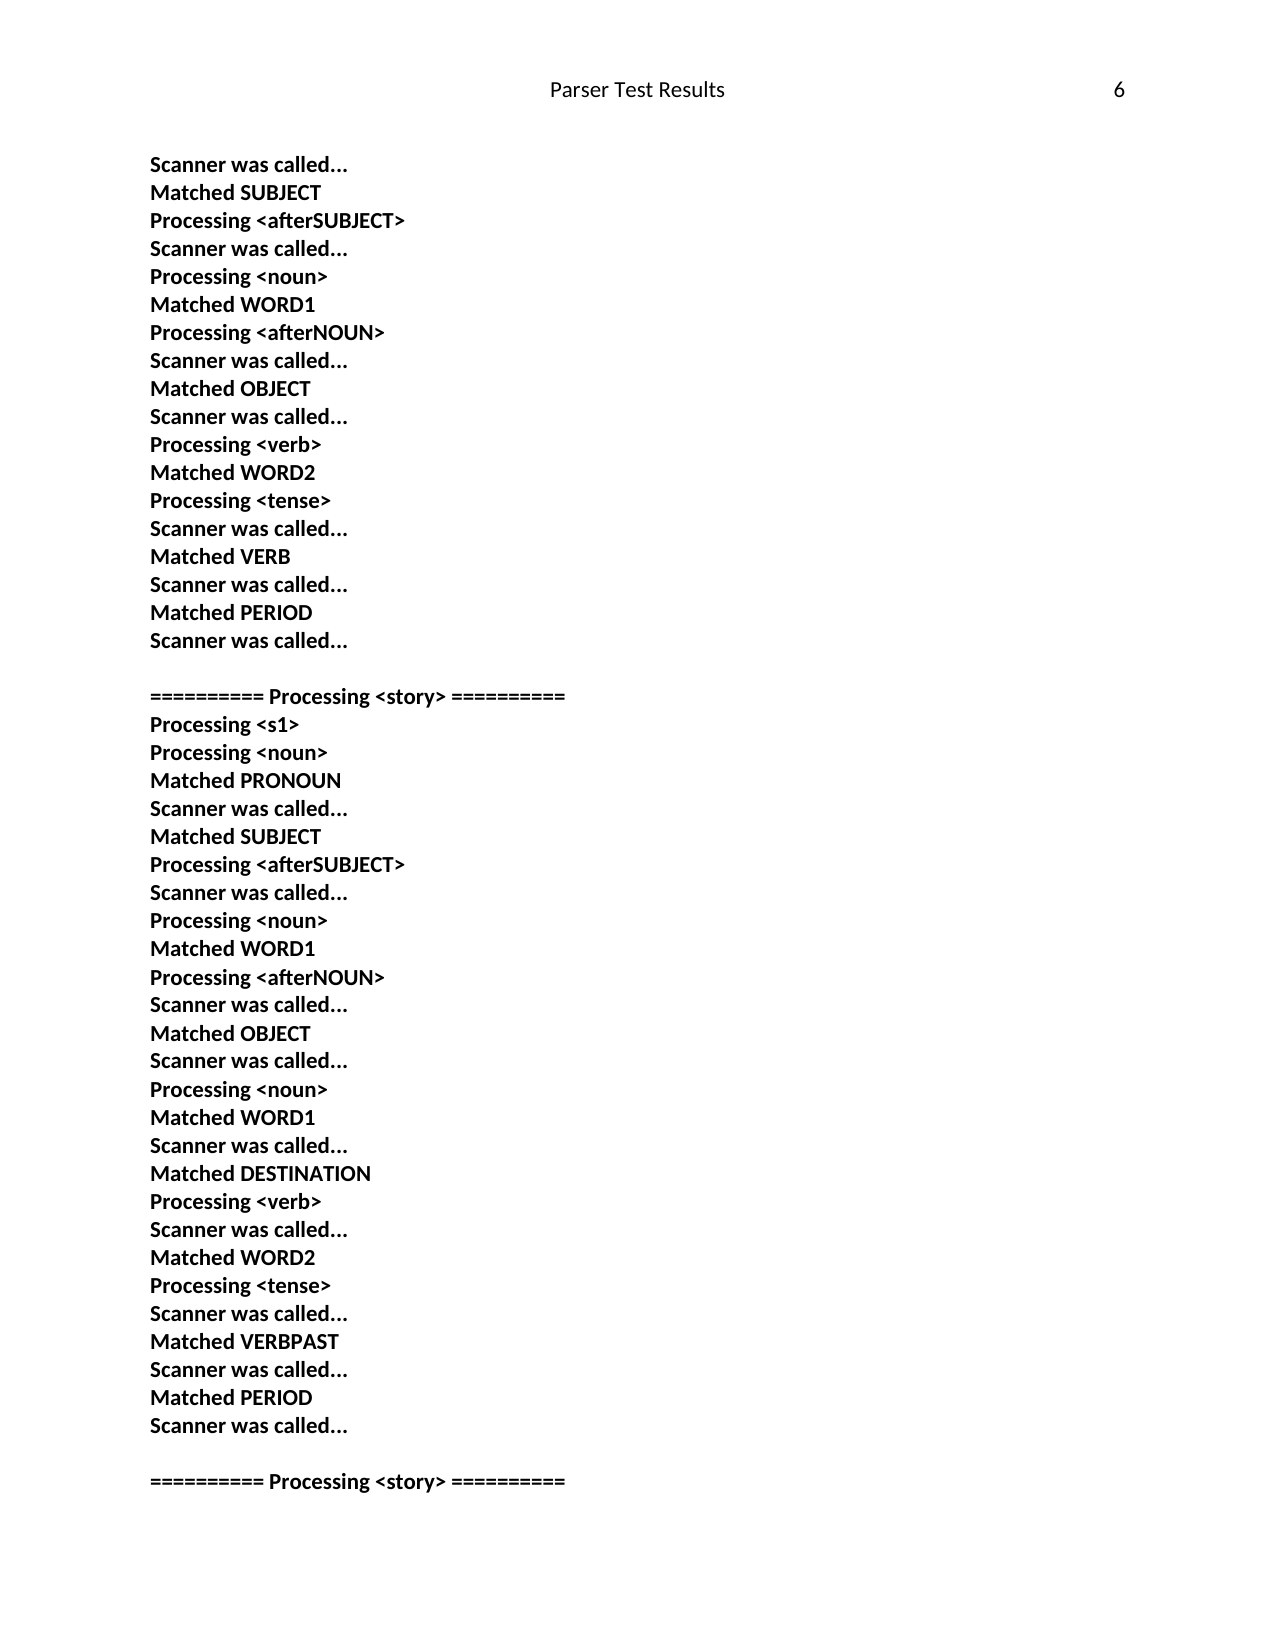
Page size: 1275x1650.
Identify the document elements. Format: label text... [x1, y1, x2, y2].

text Scanner was called... [150, 626, 1125, 654]
text Scanner was called... [150, 794, 1125, 822]
text Matched OBJECT [150, 1019, 1125, 1047]
text Matched WORD2 [150, 1243, 1125, 1271]
text Processing <noun> [150, 738, 1125, 766]
text Scanner was called... [150, 1355, 1125, 1383]
text Scanner was called... [150, 514, 1125, 542]
text Processing <afterNOUN> [150, 318, 1125, 346]
text Matched VERBPAST [150, 1327, 1125, 1355]
text Scanner was called... [150, 1131, 1125, 1159]
text Matched OBJECT [150, 374, 1125, 402]
text Processing <tense> [150, 486, 1125, 514]
text Scanner was called... [150, 1299, 1125, 1327]
text ========== Processing <story> ========== [150, 1467, 1125, 1495]
text Processing <verb> [150, 1187, 1125, 1215]
text Processing <noun> [150, 1075, 1125, 1103]
text Processing <tense> [150, 1271, 1125, 1299]
text Matched PRONOUN [150, 766, 1125, 794]
text Scanner was called... [150, 402, 1125, 430]
text Matched SUBJECT [150, 822, 1125, 851]
text Scanner was called... [150, 570, 1125, 598]
text Scanner was called... [150, 1047, 1125, 1075]
text Processing <noun> [150, 907, 1125, 934]
text Scanner was called... [150, 1411, 1125, 1439]
text Matched SUBJECT [150, 178, 1125, 206]
text Scanner was called... [150, 878, 1125, 907]
text Matched WORD1 [150, 290, 1125, 318]
text Scanner was called... [150, 234, 1125, 262]
text Matched DESTINATION [150, 1159, 1125, 1187]
text Matched VERB [150, 542, 1125, 570]
text Processing <afterSUBJECT> [150, 851, 1125, 878]
text Matched WORD1 [150, 934, 1125, 963]
text Matched PERIOD [150, 598, 1125, 626]
text Scanner was called... [150, 1215, 1125, 1243]
text ========== Processing <story> ========== [150, 682, 1125, 710]
text Scanner was called... [150, 346, 1125, 374]
text Matched WORD1 [150, 1103, 1125, 1131]
text Matched PERIOD [150, 1383, 1125, 1411]
text Scanner was called... [150, 991, 1125, 1019]
text Processing <s1> [150, 710, 1125, 738]
text Processing <verb> [150, 430, 1125, 458]
text Matched WORD2 [150, 458, 1125, 486]
text Processing <afterNOUN> [150, 963, 1125, 991]
text Scanner was called... [150, 150, 1125, 178]
text Processing <noun> [150, 262, 1125, 290]
text Processing <afterSUBJECT> [150, 206, 1125, 234]
